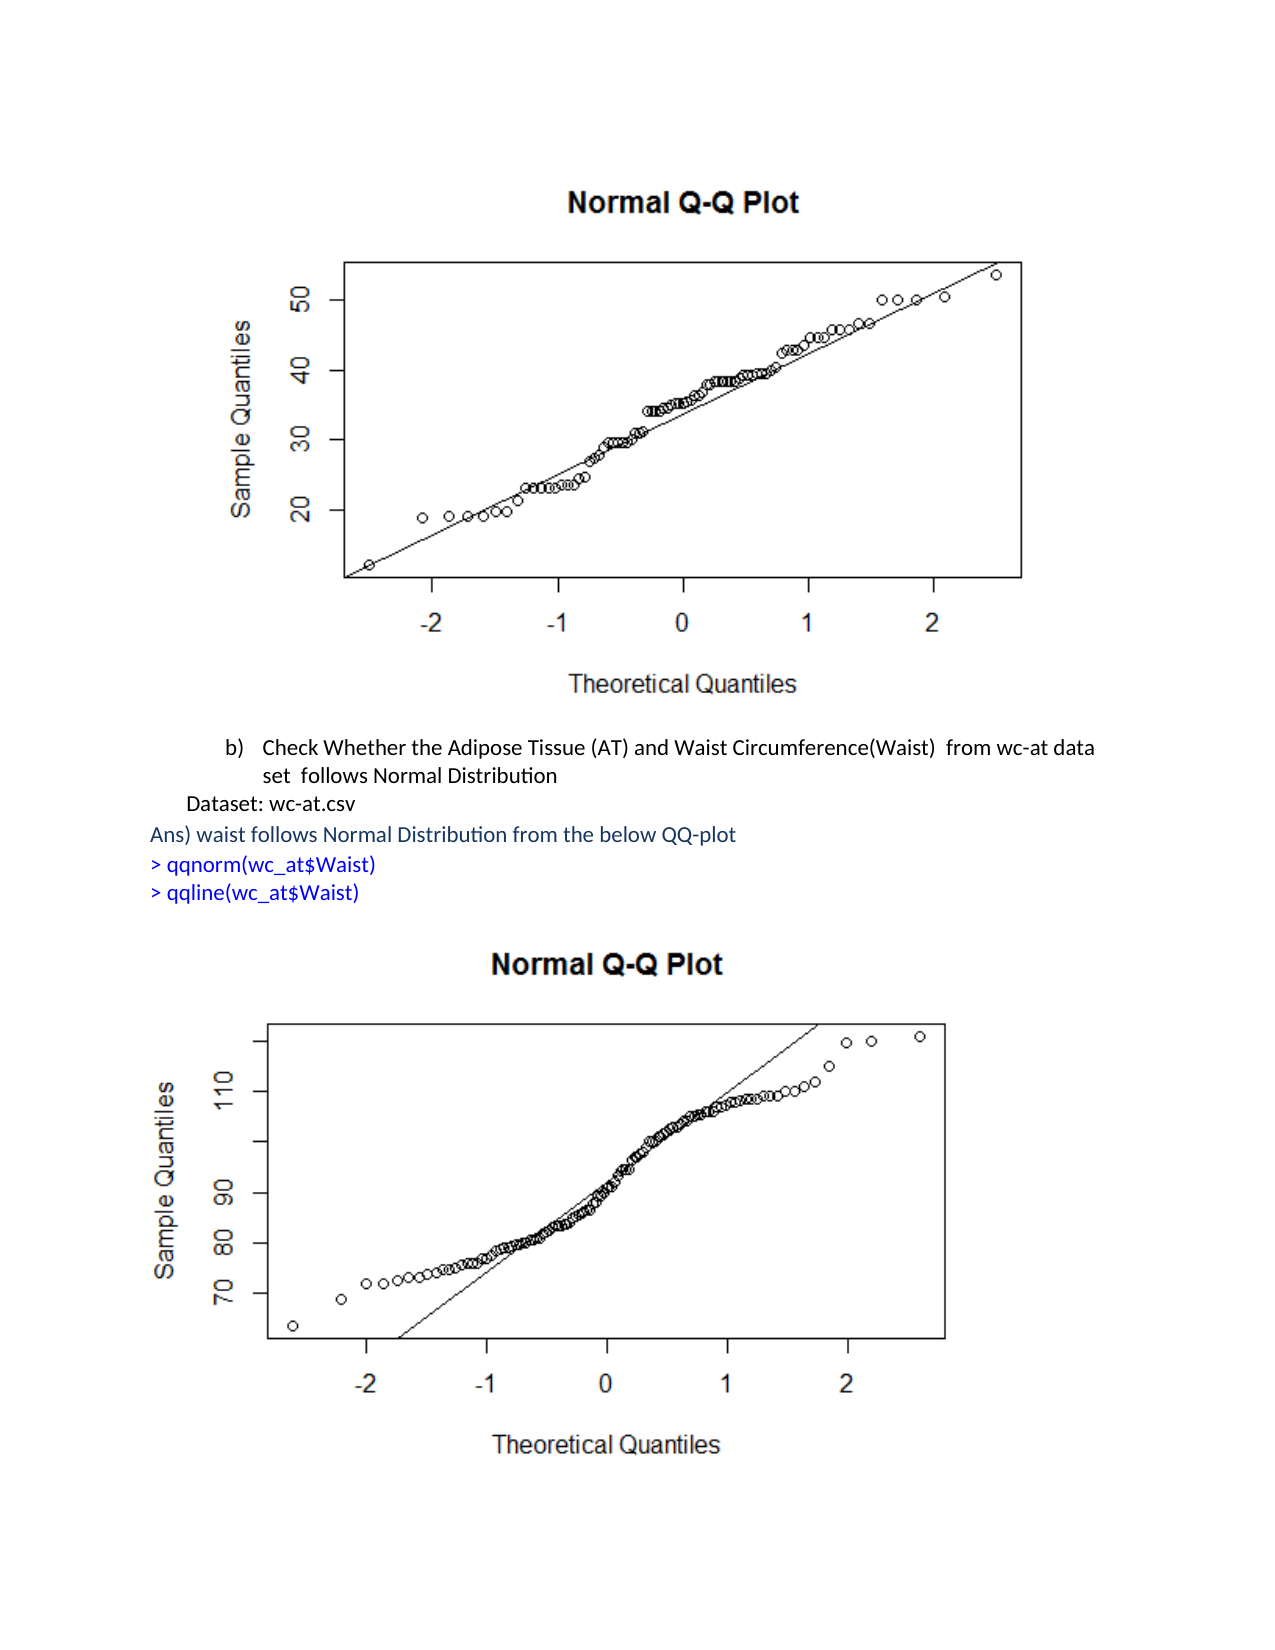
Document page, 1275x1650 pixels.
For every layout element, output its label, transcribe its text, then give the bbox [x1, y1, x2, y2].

list Check Whether the Adipose Tissue (AT) and Waist Circumference(Waist) from wc-at data set follows Normal Distribution [225, 733, 1125, 789]
picture [150, 936, 957, 1471]
picture [225, 150, 1063, 715]
text Dataset: wc-at.csv [150, 789, 1125, 817]
text Ans) waist follows Normal Distribution from the below QQ-plot [150, 820, 1125, 848]
text > qqline(wc_at$Waist) [150, 878, 1125, 906]
text > qqnorm(wc_at$Waist) [150, 850, 1125, 878]
